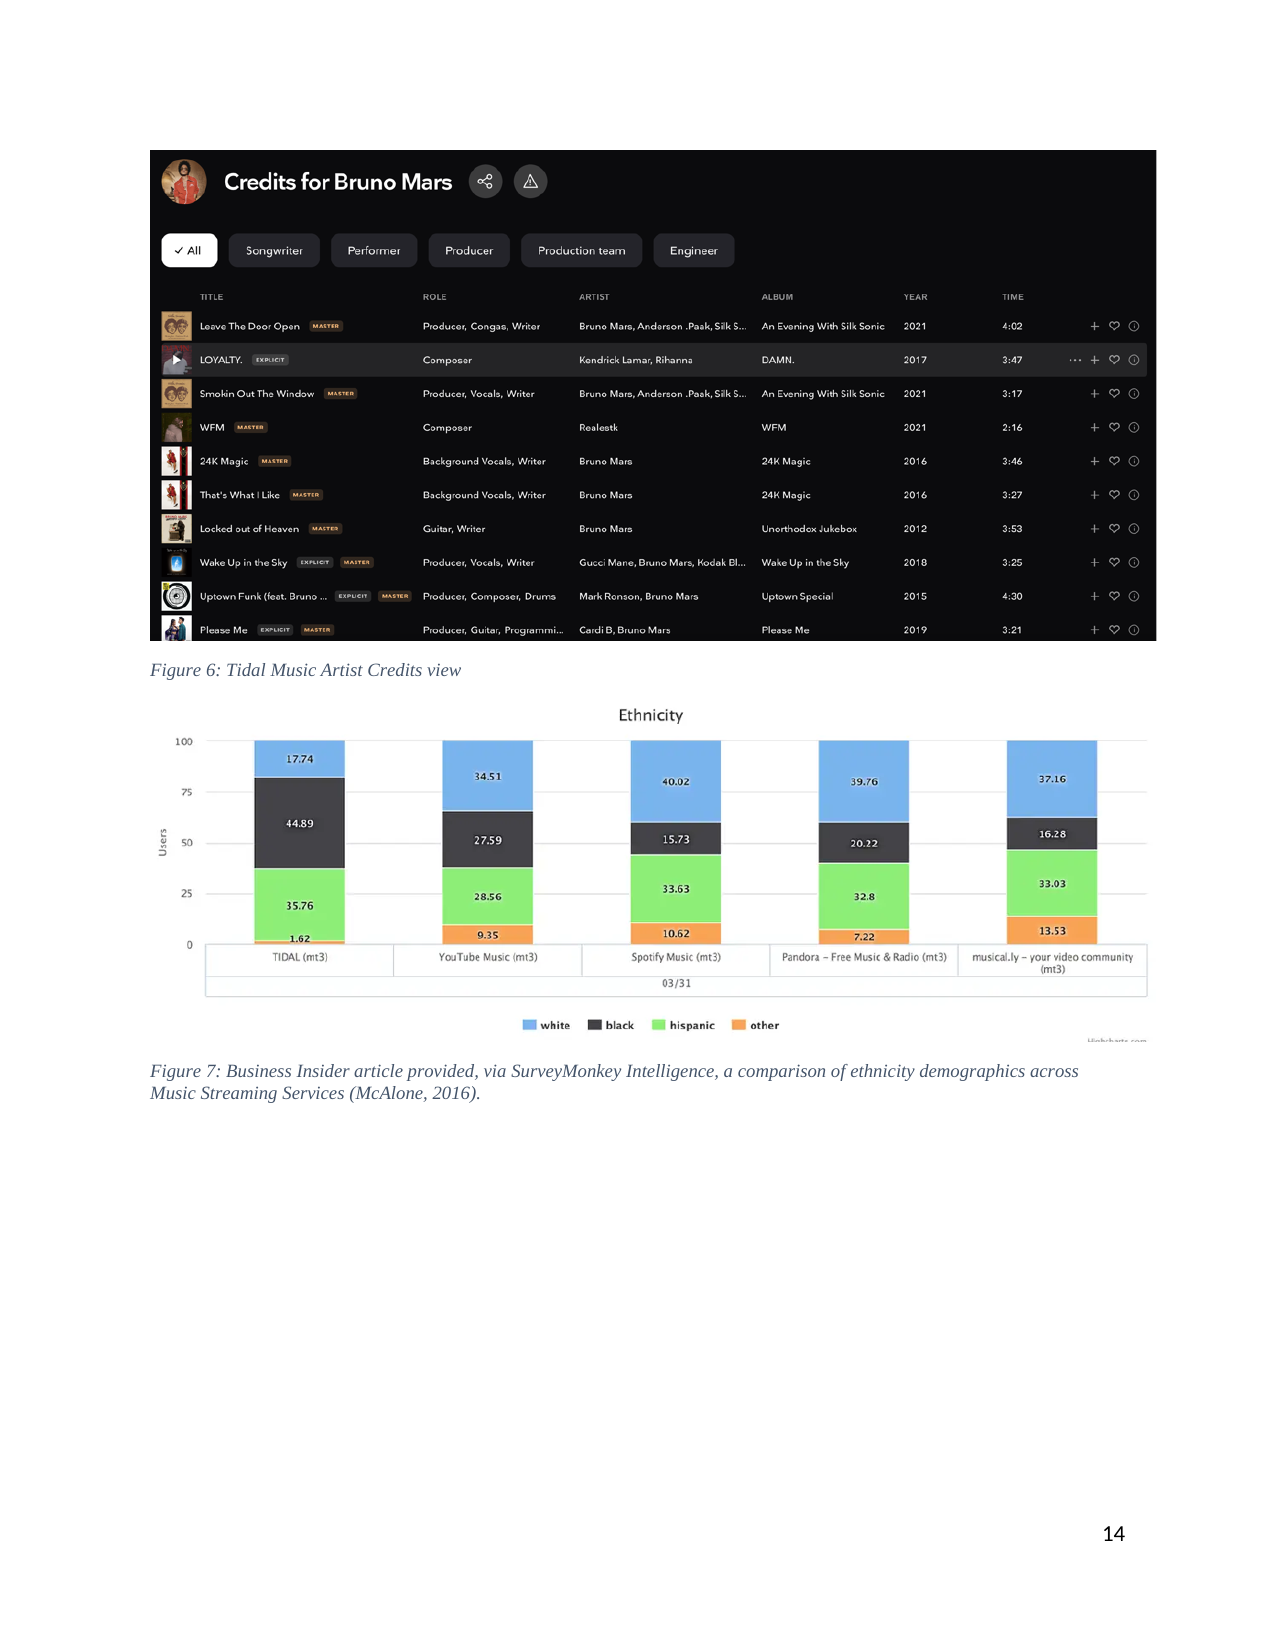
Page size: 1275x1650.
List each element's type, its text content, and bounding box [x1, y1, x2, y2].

picture [150, 701, 1169, 1042]
text Figure 7: Business Insider article provided, via SurveyMonkey Intelligence, a comparison of ethnicity demographics across Music Streaming Services (McAlone, 2016). [150, 1060, 1125, 1103]
picture [150, 150, 1157, 641]
text Figure 6: Tidal Music Artist Credits view [150, 659, 1125, 681]
